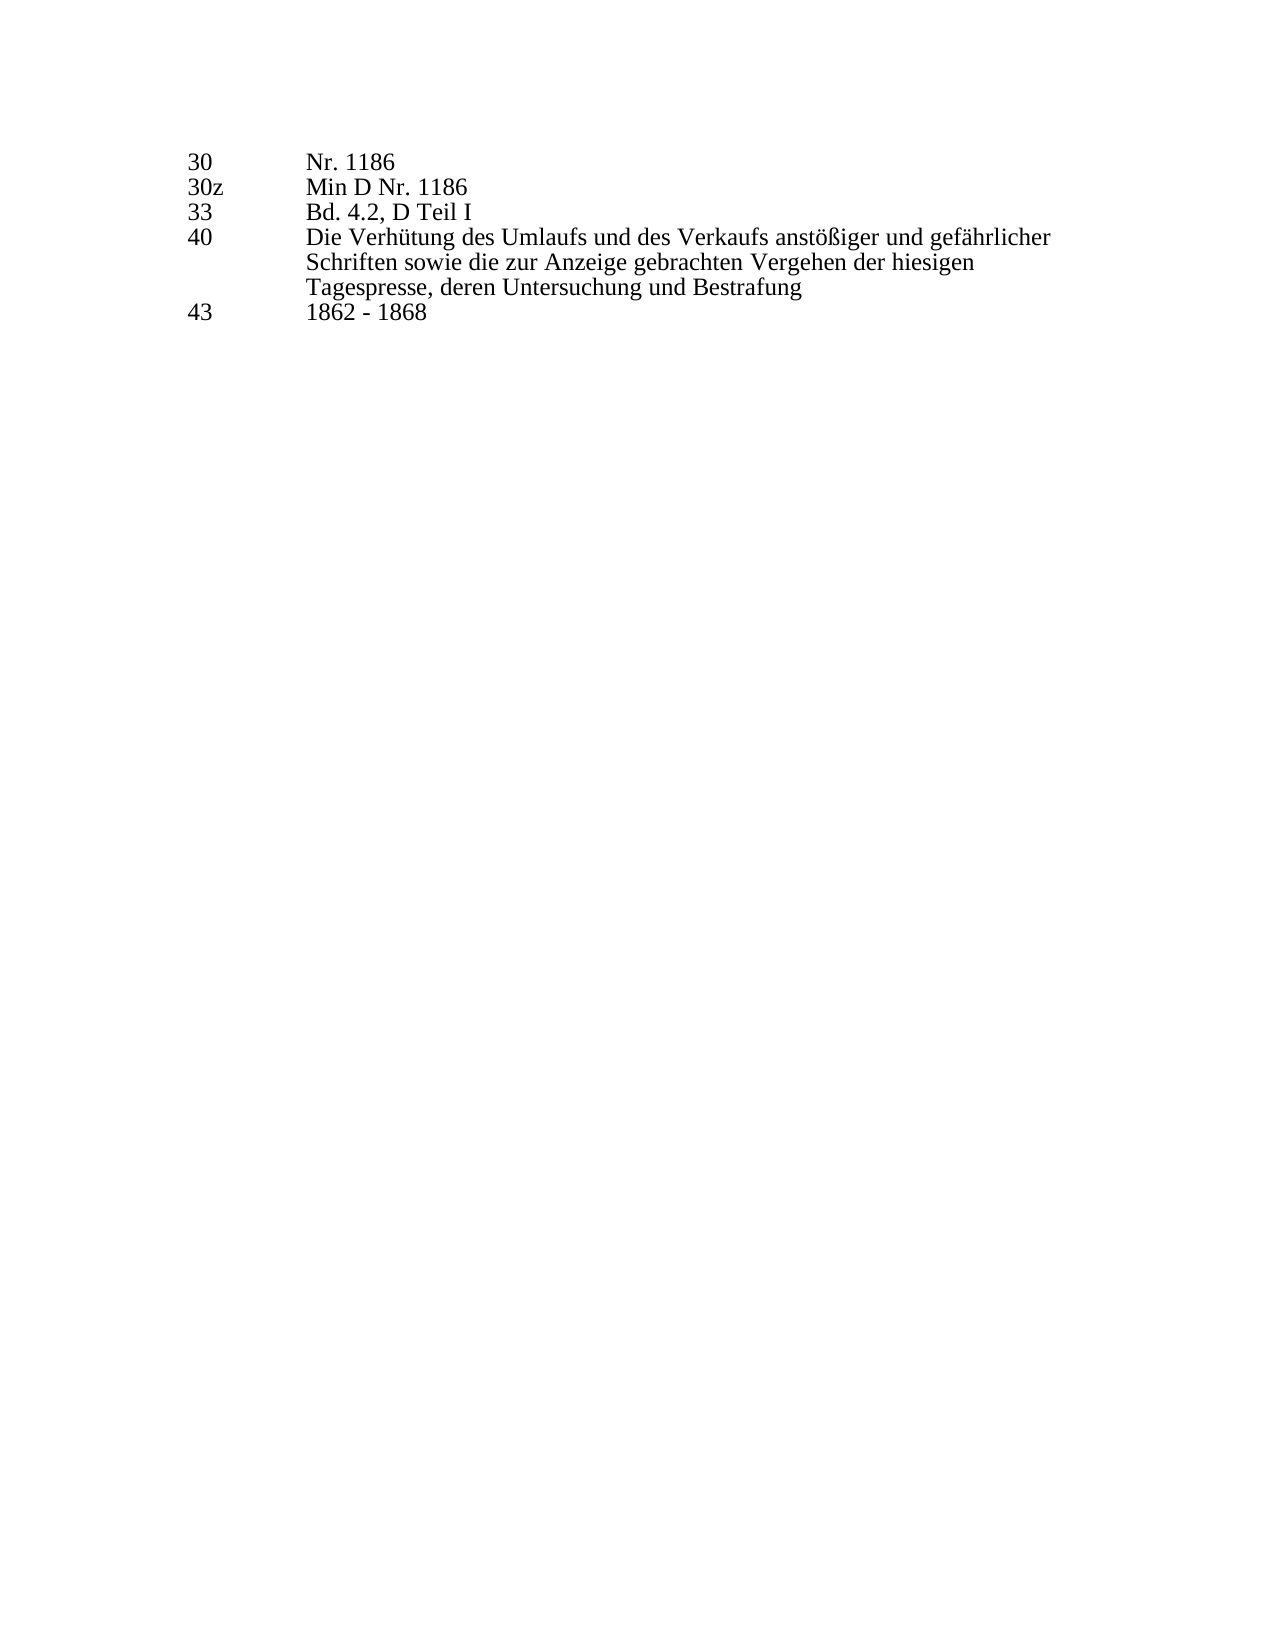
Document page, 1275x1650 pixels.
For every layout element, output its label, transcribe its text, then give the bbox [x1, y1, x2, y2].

text 43 1862 - 1868 [187, 300, 1087, 325]
text 30 Nr. 1186 [187, 150, 1087, 175]
text 30z Min D Nr. 1186 [187, 175, 1087, 200]
text 33 Bd. 4.2, D Teil I [187, 200, 1087, 225]
text 40 Die Verhütung des Umlaufs und des Verkaufs s[2{anstößige}r und 3{gefährliche}r 1{Schrift}]sen sowie die zur Anzeige gebrachten s[2{Vergehen} der hiesigen 1{Tagespresse}]s, deren Untersuchung und Bestrafung [187, 225, 1087, 300]
